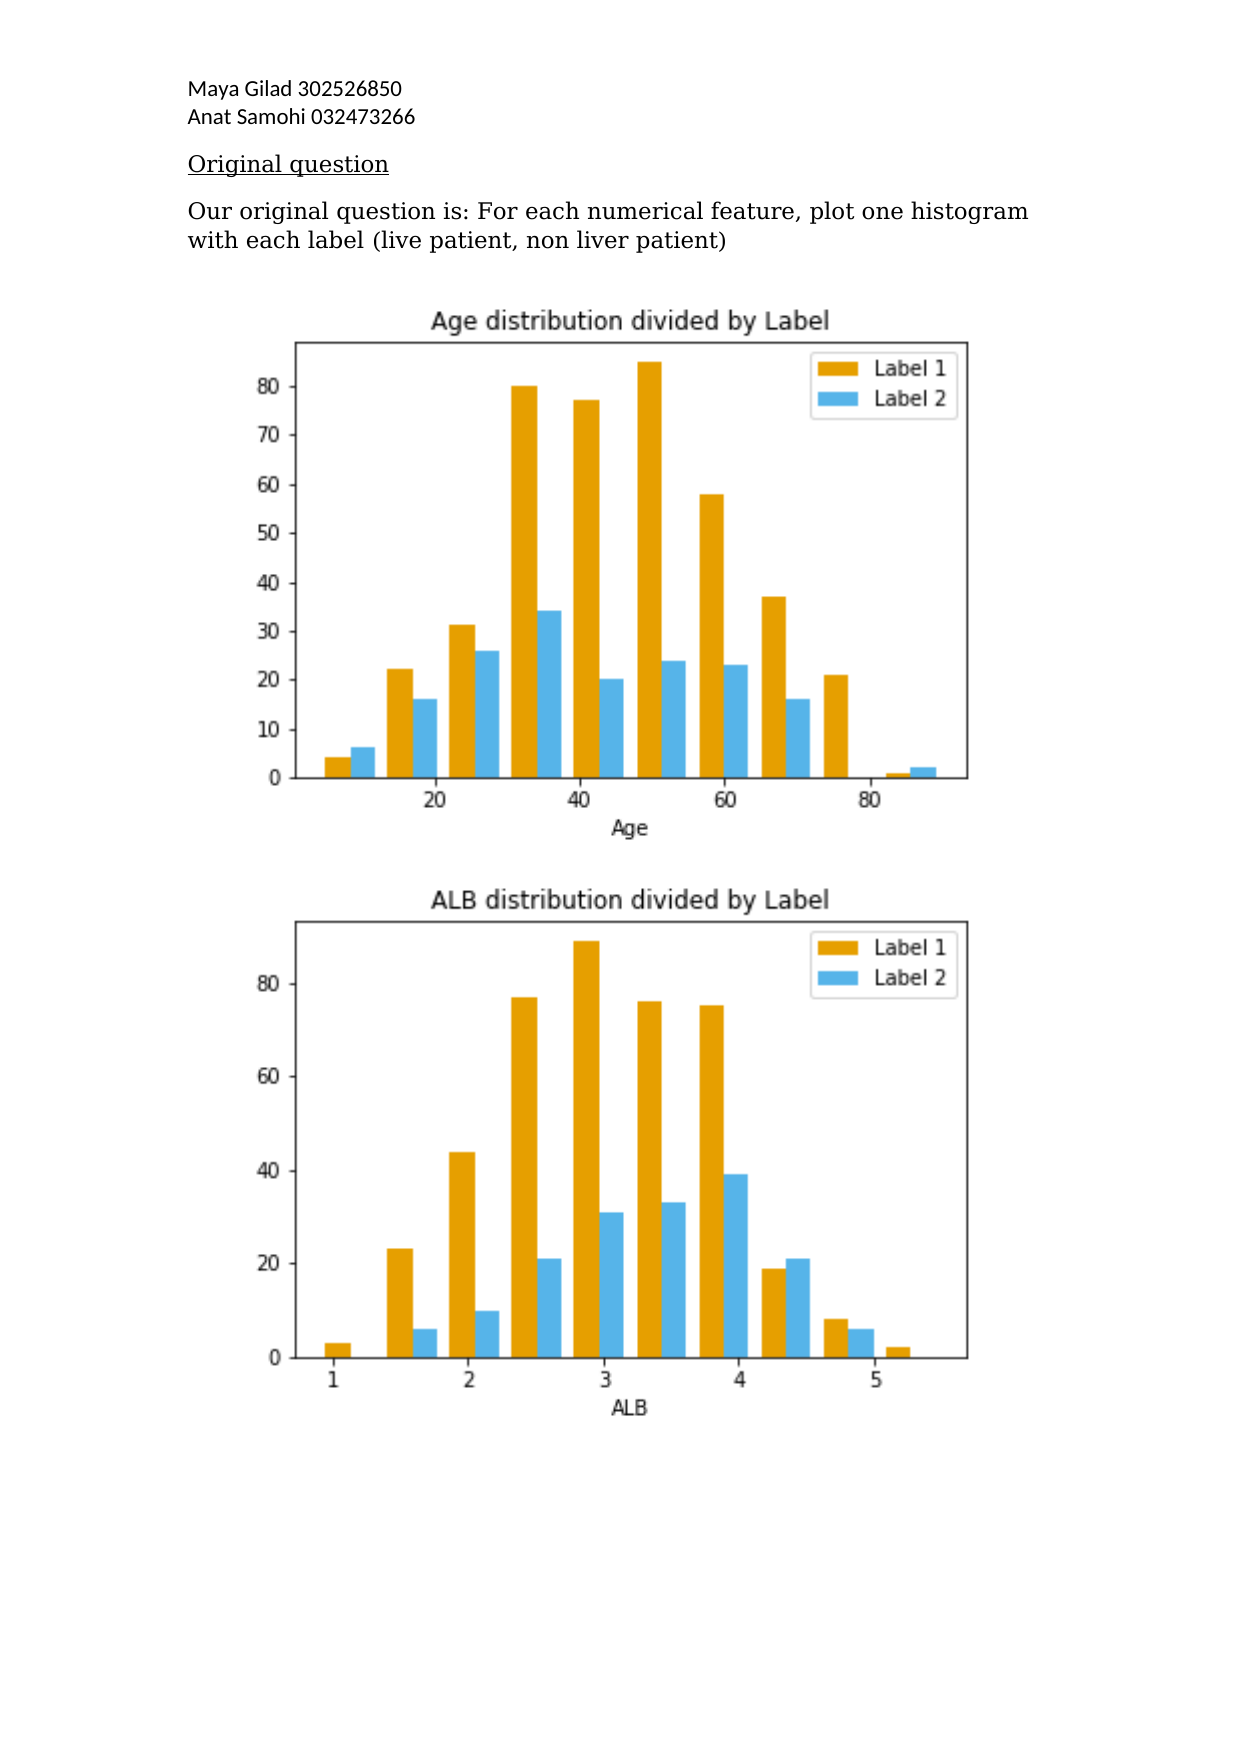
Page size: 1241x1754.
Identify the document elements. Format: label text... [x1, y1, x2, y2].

text Original question [187, 150, 1053, 177]
picture [187, 272, 1053, 850]
text Our original question is: For each numerical feature, plot one histogram with each label (live patient, non liver patient) [187, 196, 1053, 253]
picture [187, 851, 1053, 1430]
